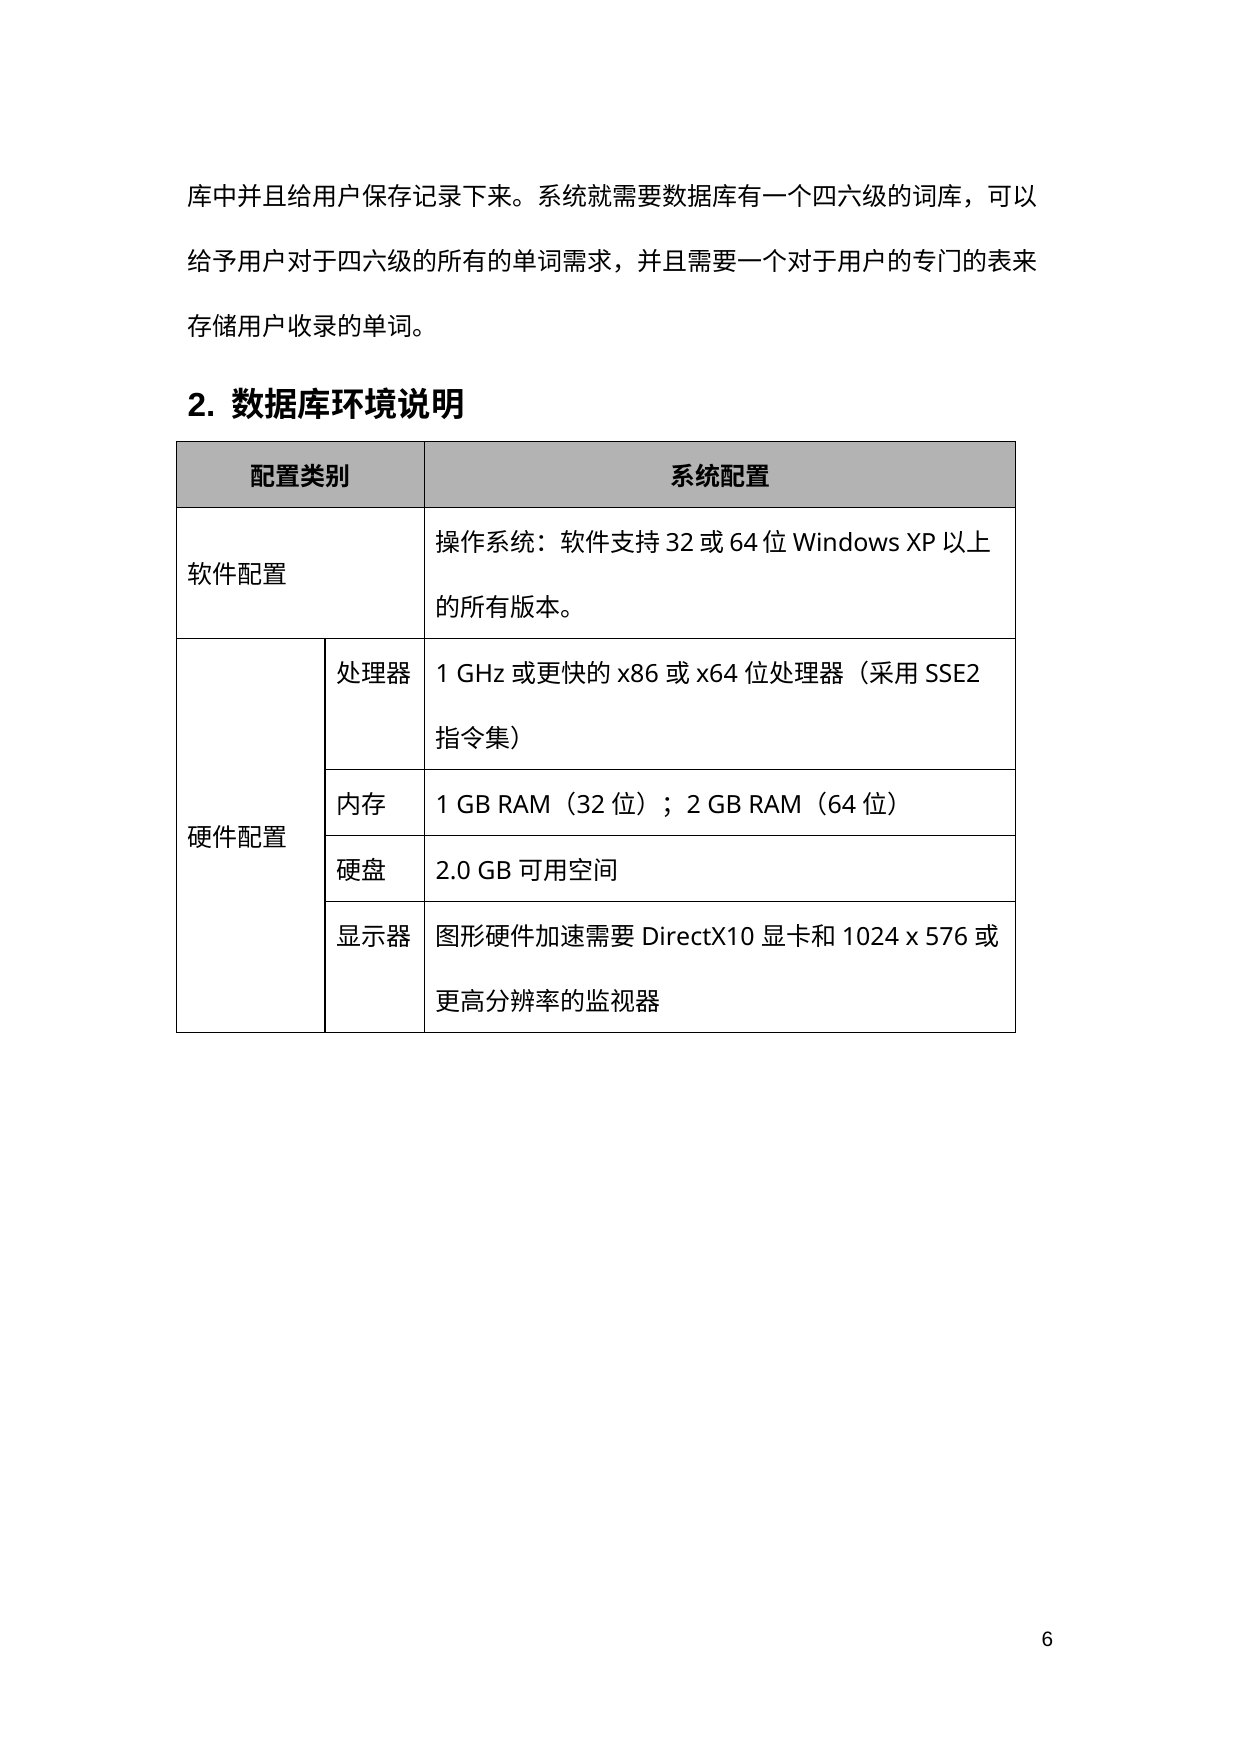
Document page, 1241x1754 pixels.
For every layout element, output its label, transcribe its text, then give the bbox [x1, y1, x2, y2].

table_cell 内存 [326, 770, 424, 835]
table_cell 1 GB RAM（32 位）；2 GB RAM（64 位） [425, 770, 1015, 835]
table_cell 硬盘 [326, 836, 424, 901]
table_cell 图形硬件加速需要 DirectX10 显卡和 1024 x 576 或更高分辨率的监视器 [425, 902, 1015, 1032]
table_cell 2.0 GB 可用空间 [425, 836, 1015, 901]
table_cell 显示器 [326, 902, 424, 1032]
table_header 系统配置 [425, 442, 1015, 507]
table_cell 处理器 [326, 639, 424, 769]
table_cell 软件配置 [177, 508, 424, 638]
table_cell 操作系统：软件支持32或64位Windows XP以上的所有版本。 [425, 508, 1015, 638]
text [187, 162, 1053, 357]
table_cell 硬件配置 [177, 639, 324, 1032]
subtitle 数据库环境说明 [187, 369, 1053, 434]
table_cell 1 GHz 或更快的 x86 或 x64 位处理器（采用 SSE2 指令集） [425, 639, 1015, 769]
table_header 配置类别 [177, 442, 424, 507]
